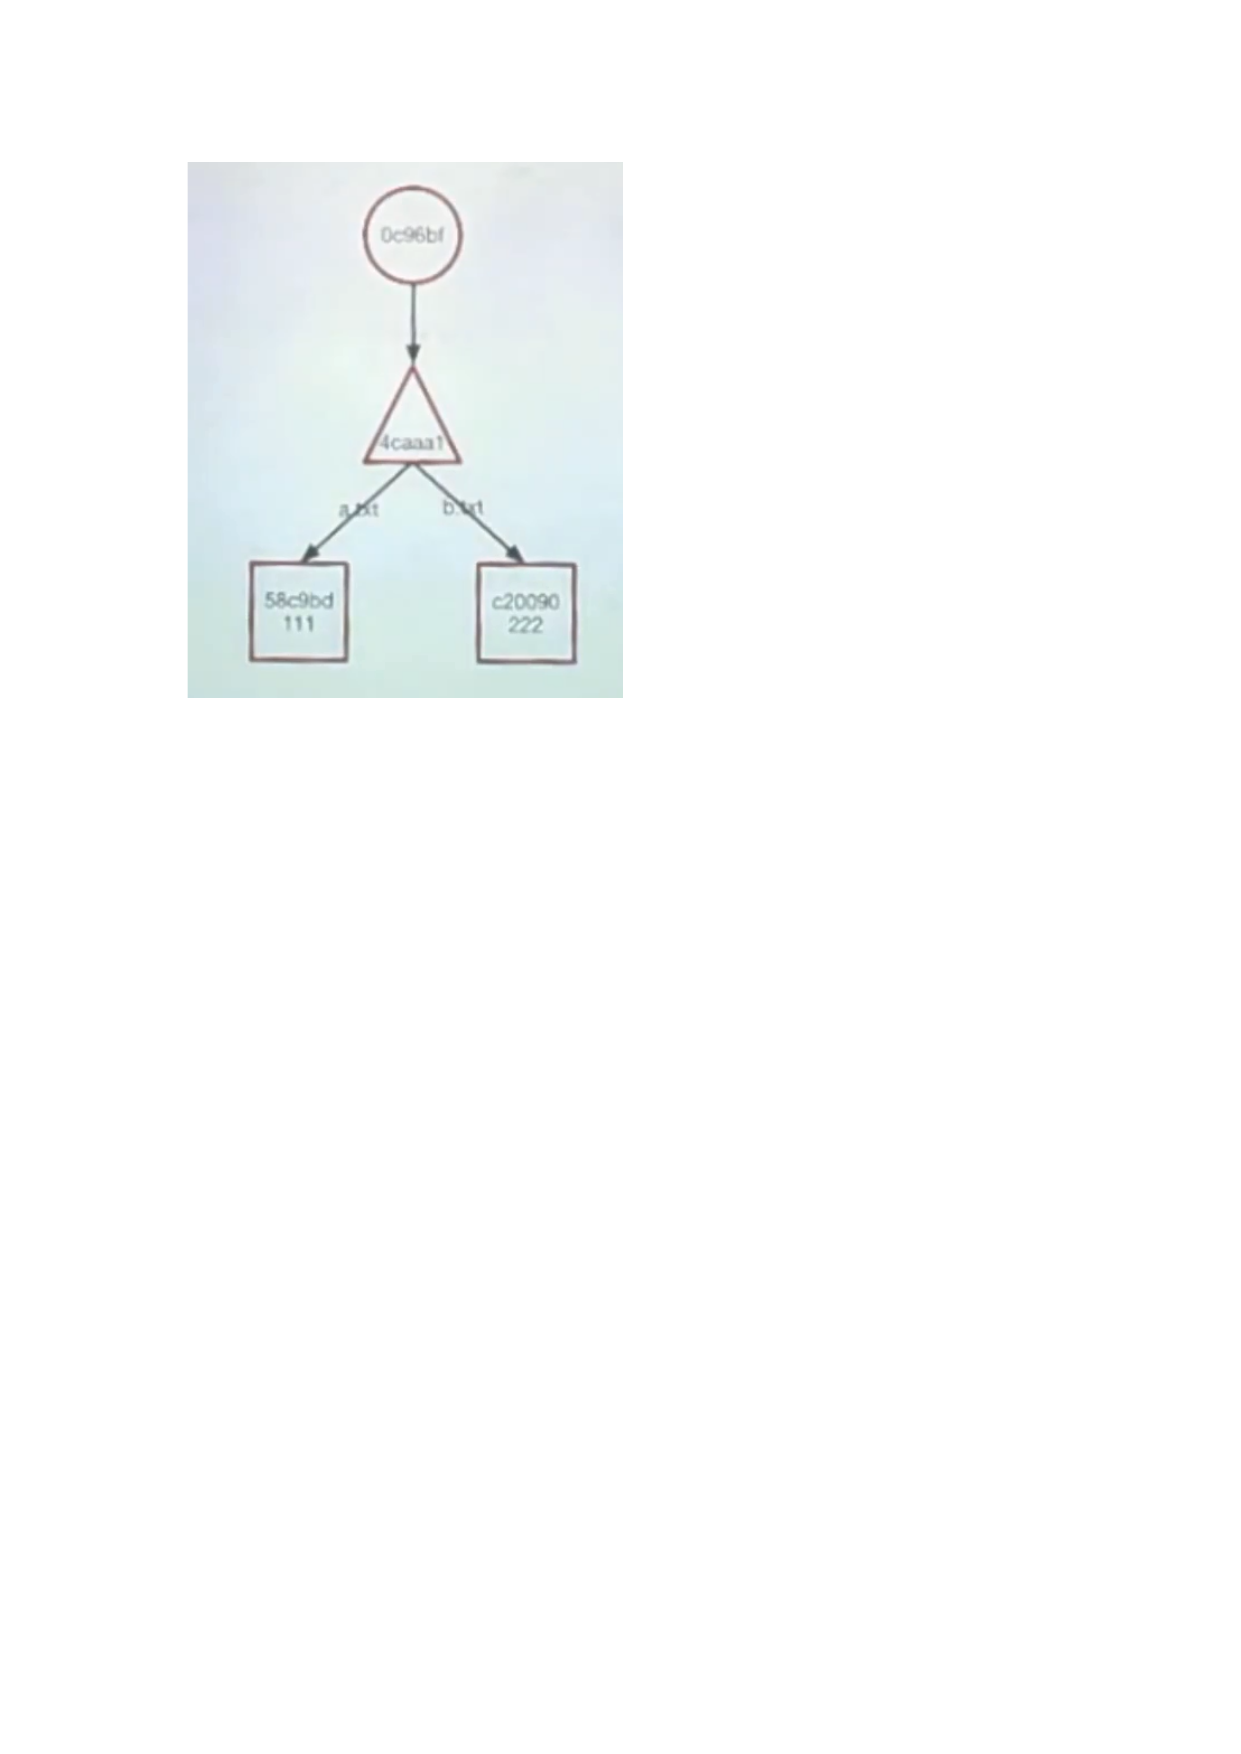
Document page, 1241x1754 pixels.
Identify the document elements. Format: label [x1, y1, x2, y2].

picture [187, 162, 623, 698]
